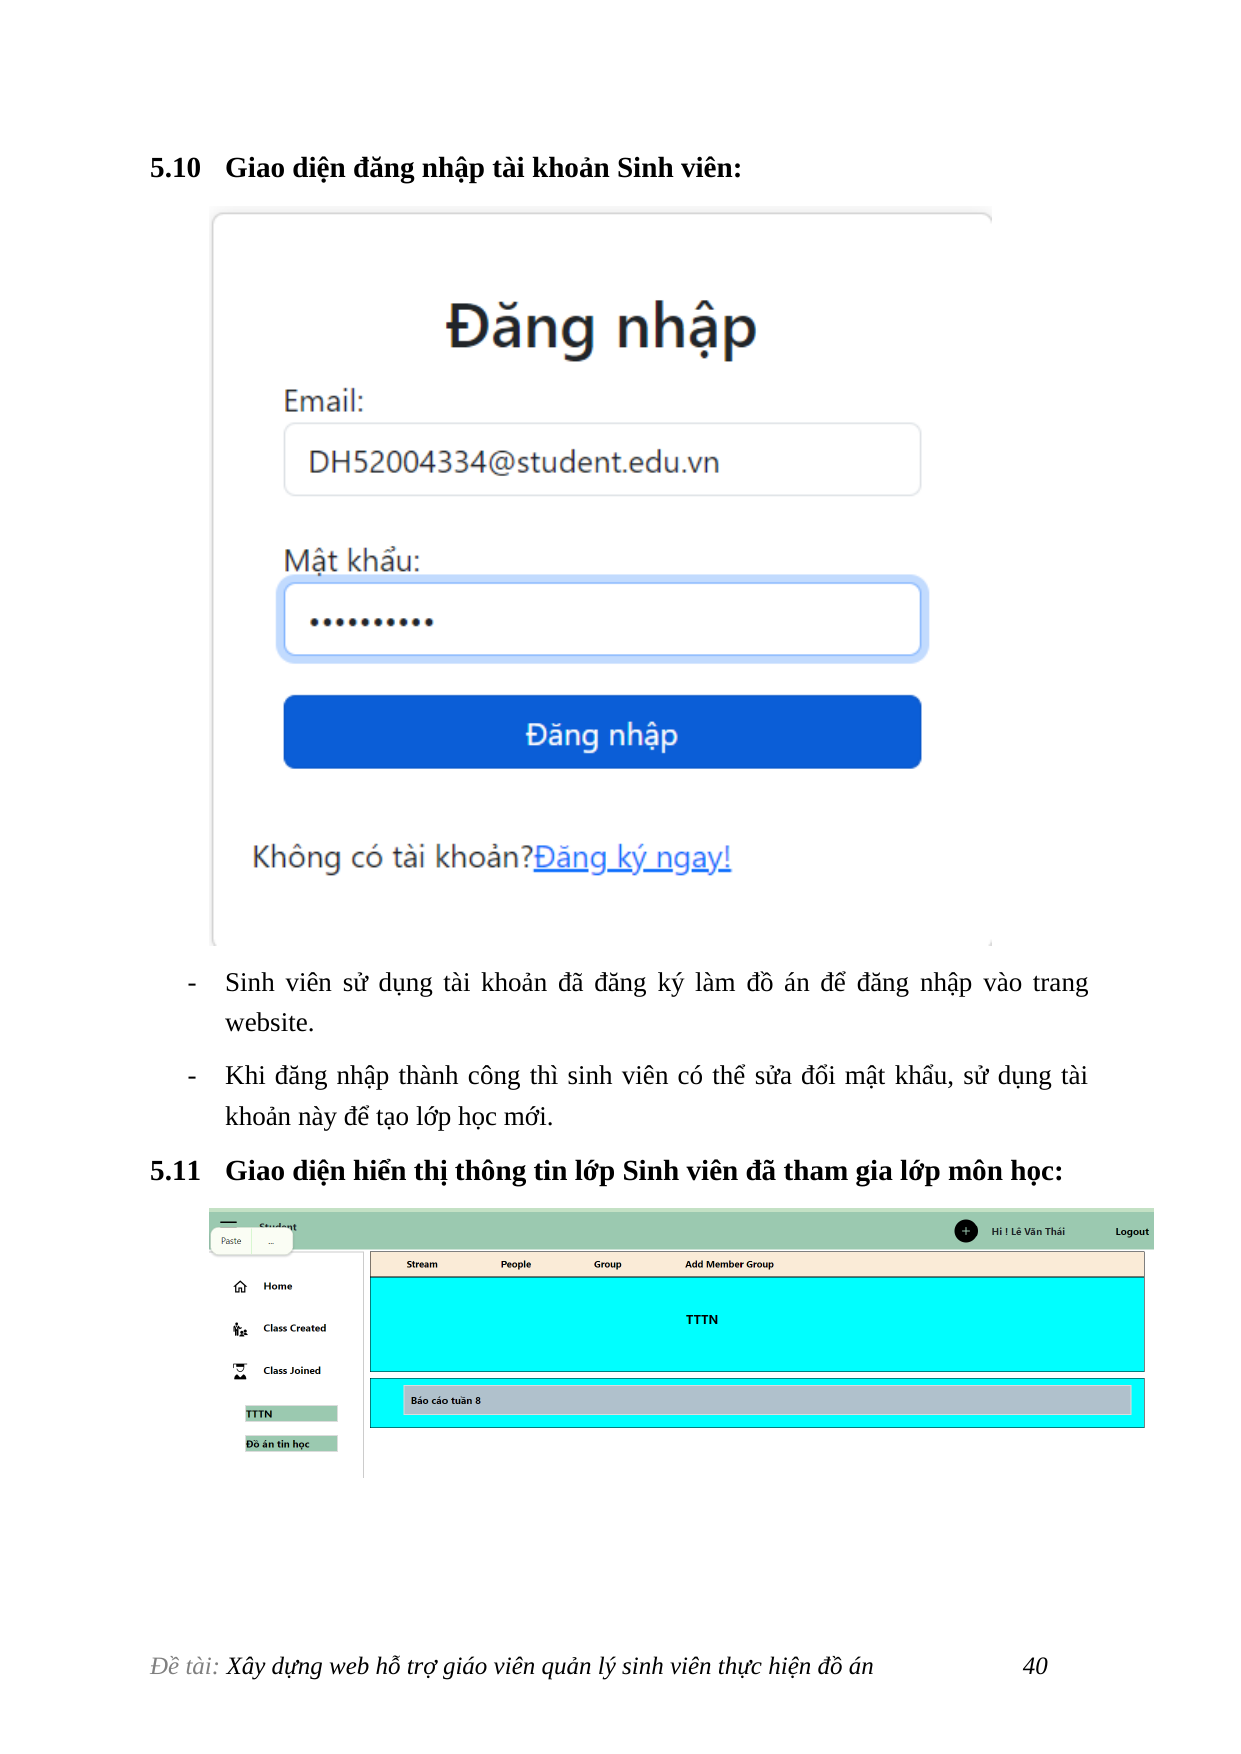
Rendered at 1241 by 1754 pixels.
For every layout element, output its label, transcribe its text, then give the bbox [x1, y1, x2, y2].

list Khi đăng nhập thành công thì sinh viên có thể sửa đổi mật khẩu, sử dụng tài khoản này để tạo lớp học mới. [187, 1059, 1090, 1131]
picture [209, 1208, 1154, 1478]
subtitle Giao diện đăng nhập tài khoản Sinh viên: [150, 150, 1090, 183]
subtitle Giao diện hiển thị thông tin lớp Sinh viên đã tham gia lớp môn học: [150, 1153, 1090, 1186]
list Sinh viên sử dụng tài khoản đã đăng ký làm đồ án để đăng nhập vào trang website. [187, 966, 1090, 1038]
picture [209, 206, 992, 946]
